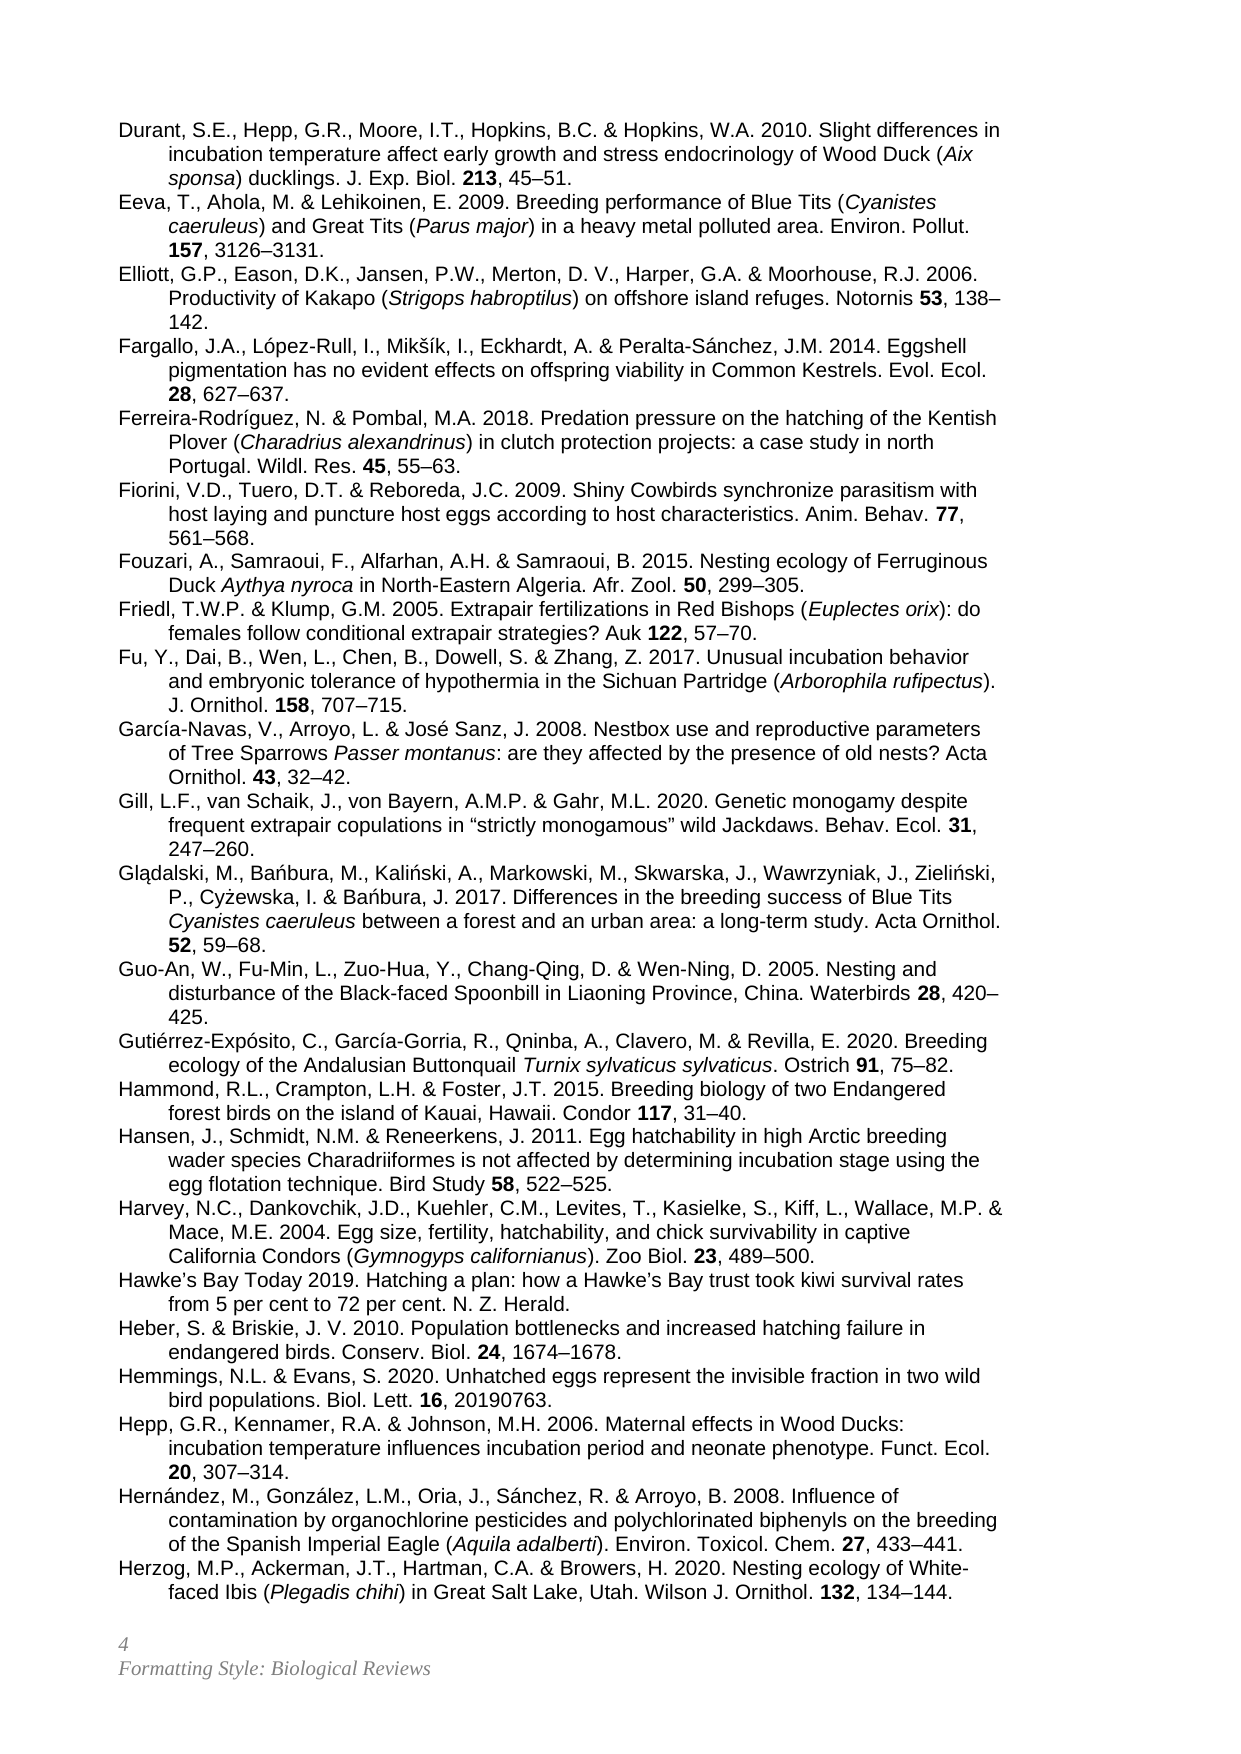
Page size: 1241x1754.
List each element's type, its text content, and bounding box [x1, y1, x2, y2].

text Fouzari, A., Samraoui, F., Alfarhan, A.H. & Samraoui, B. 2015. Nesting ecology of Ferruginous Duck Aythya nyroca in North-Eastern Algeria. Afr. Zool. 50, 299–305. [118, 549, 1004, 597]
text Guo-An, W., Fu-Min, L., Zuo-Hua, Y., Chang-Qing, D. & Wen-Ning, D. 2005. Nesting and disturbance of the Black-faced Spoonbill in Liaoning Province, China. Waterbirds 28, 420–425. [118, 957, 1004, 1028]
text Gill, L.F., van Schaik, J., von Bayern, A.M.P. & Gahr, M.L. 2020. Genetic monogamy despite frequent extrapair copulations in “strictly monogamous” wild Jackdaws. Behav. Ecol. 31, 247–260. [118, 789, 1004, 861]
text Hansen, J., Schmidt, N.M. & Reneerkens, J. 2011. Egg hatchability in high Arctic breeding wader species Charadriiformes is not affected by determining incubation stage using the egg flotation technique. Bird Study 58, 522–525. [118, 1124, 1004, 1196]
text Glądalski, M., Bańbura, M., Kaliński, A., Markowski, M., Skwarska, J., Wawrzyniak, J., Zieliński, P., Cyżewska, I. & Bańbura, J. 2017. Differences in the breeding success of Blue Tits Cyanistes caeruleus between a forest and an urban area: a long-term study. Acta Ornithol. 52, 59–68. [118, 861, 1004, 957]
text Herzog, M.P., Ackerman, J.T., Hartman, C.A. & Browers, H. 2020. Nesting ecology of White-faced Ibis (Plegadis chihi) in Great Salt Lake, Utah. Wilson J. Ornithol. 132, 134–144. [118, 1556, 1004, 1603]
text Fargallo, J.A., López-Rull, I., Mikšík, I., Eckhardt, A. & Peralta-Sánchez, J.M. 2014. Eggshell pigmentation has no evident effects on offspring viability in Common Kestrels. Evol. Ecol. 28, 627–637. [118, 334, 1004, 406]
text García-Navas, V., Arroyo, L. & José Sanz, J. 2008. Nestbox use and reproductive parameters of Tree Sparrows Passer montanus: are they affected by the presence of old nests? Acta Ornithol. 43, 32–42. [118, 717, 1004, 789]
text Friedl, T.W.P. & Klump, G.M. 2005. Extrapair fertilizations in Red Bishops (Euplectes orix): do females follow conditional extrapair strategies? Auk 122, 57–70. [118, 597, 1004, 645]
text Hawke’s Bay Today 2019. Hatching a plan: how a Hawke’s Bay trust took kiwi survival rates from 5 per cent to 72 per cent. N. Z. Herald. [118, 1268, 1004, 1316]
text Fiorini, V.D., Tuero, D.T. & Reboreda, J.C. 2009. Shiny Cowbirds synchronize parasitism with host laying and puncture host eggs according to host characteristics. Anim. Behav. 77, 561–568. [118, 477, 1004, 549]
text Hepp, G.R., Kennamer, R.A. & Johnson, M.H. 2006. Maternal effects in Wood Ducks: incubation temperature influences incubation period and neonate phenotype. Funct. Ecol. 20, 307–314. [118, 1412, 1004, 1484]
text Elliott, G.P., Eason, D.K., Jansen, P.W., Merton, D. V., Harper, G.A. & Moorhouse, R.J. 2006. Productivity of Kakapo (Strigops habroptilus) on offshore island refuges. Notornis 53, 138–142. [118, 262, 1004, 334]
text Eeva, T., Ahola, M. & Lehikoinen, E. 2009. Breeding performance of Blue Tits (Cyanistes caeruleus) and Great Tits (Parus major) in a heavy metal polluted area. Environ. Pollut. 157, 3126–3131. [118, 190, 1004, 262]
text Heber, S. & Briskie, J. V. 2010. Population bottlenecks and increased hatching failure in endangered birds. Conserv. Biol. 24, 1674–1678. [118, 1316, 1004, 1364]
text Hemmings, N.L. & Evans, S. 2020. Unhatched eggs represent the invisible fraction in two wild bird populations. Biol. Lett. 16, 20190763. [118, 1364, 1004, 1412]
text Hernández, M., González, L.M., Oria, J., Sánchez, R. & Arroyo, B. 2008. Influence of contamination by organochlorine pesticides and polychlorinated biphenyls on the breeding of the Spanish Imperial Eagle (Aquila adalberti). Environ. Toxicol. Chem. 27, 433–441. [118, 1484, 1004, 1556]
text Fu, Y., Dai, B., Wen, L., Chen, B., Dowell, S. & Zhang, Z. 2017. Unusual incubation behavior and embryonic tolerance of hypothermia in the Sichuan Partridge (Arborophila rufipectus). J. Ornithol. 158, 707–715. [118, 645, 1004, 717]
text Ferreira-Rodríguez, N. & Pombal, M.A. 2018. Predation pressure on the hatching of the Kentish Plover (Charadrius alexandrinus) in clutch protection projects: a case study in north Portugal. Wildl. Res. 45, 55–63. [118, 406, 1004, 477]
text Durant, S.E., Hepp, G.R., Moore, I.T., Hopkins, B.C. & Hopkins, W.A. 2010. Slight differences in incubation temperature affect early growth and stress endocrinology of Wood Duck (Aix sponsa) ducklings. J. Exp. Biol. 213, 45–51. [118, 118, 1004, 190]
text Gutiérrez-Expósito, C., García-Gorria, R., Qninba, A., Clavero, M. & Revilla, E. 2020. Breeding ecology of the Andalusian Buttonquail Turnix sylvaticus sylvaticus. Ostrich 91, 75–82. [118, 1028, 1004, 1076]
text Harvey, N.C., Dankovchik, J.D., Kuehler, C.M., Levites, T., Kasielke, S., Kiff, L., Wallace, M.P. & Mace, M.E. 2004. Egg size, fertility, hatchability, and chick survivability in captive California Condors (Gymnogyps californianus). Zoo Biol. 23, 489–500. [118, 1196, 1004, 1268]
text Hammond, R.L., Crampton, L.H. & Foster, J.T. 2015. Breeding biology of two Endangered forest birds on the island of Kauai, Hawaii. Condor 117, 31–40. [118, 1076, 1004, 1124]
